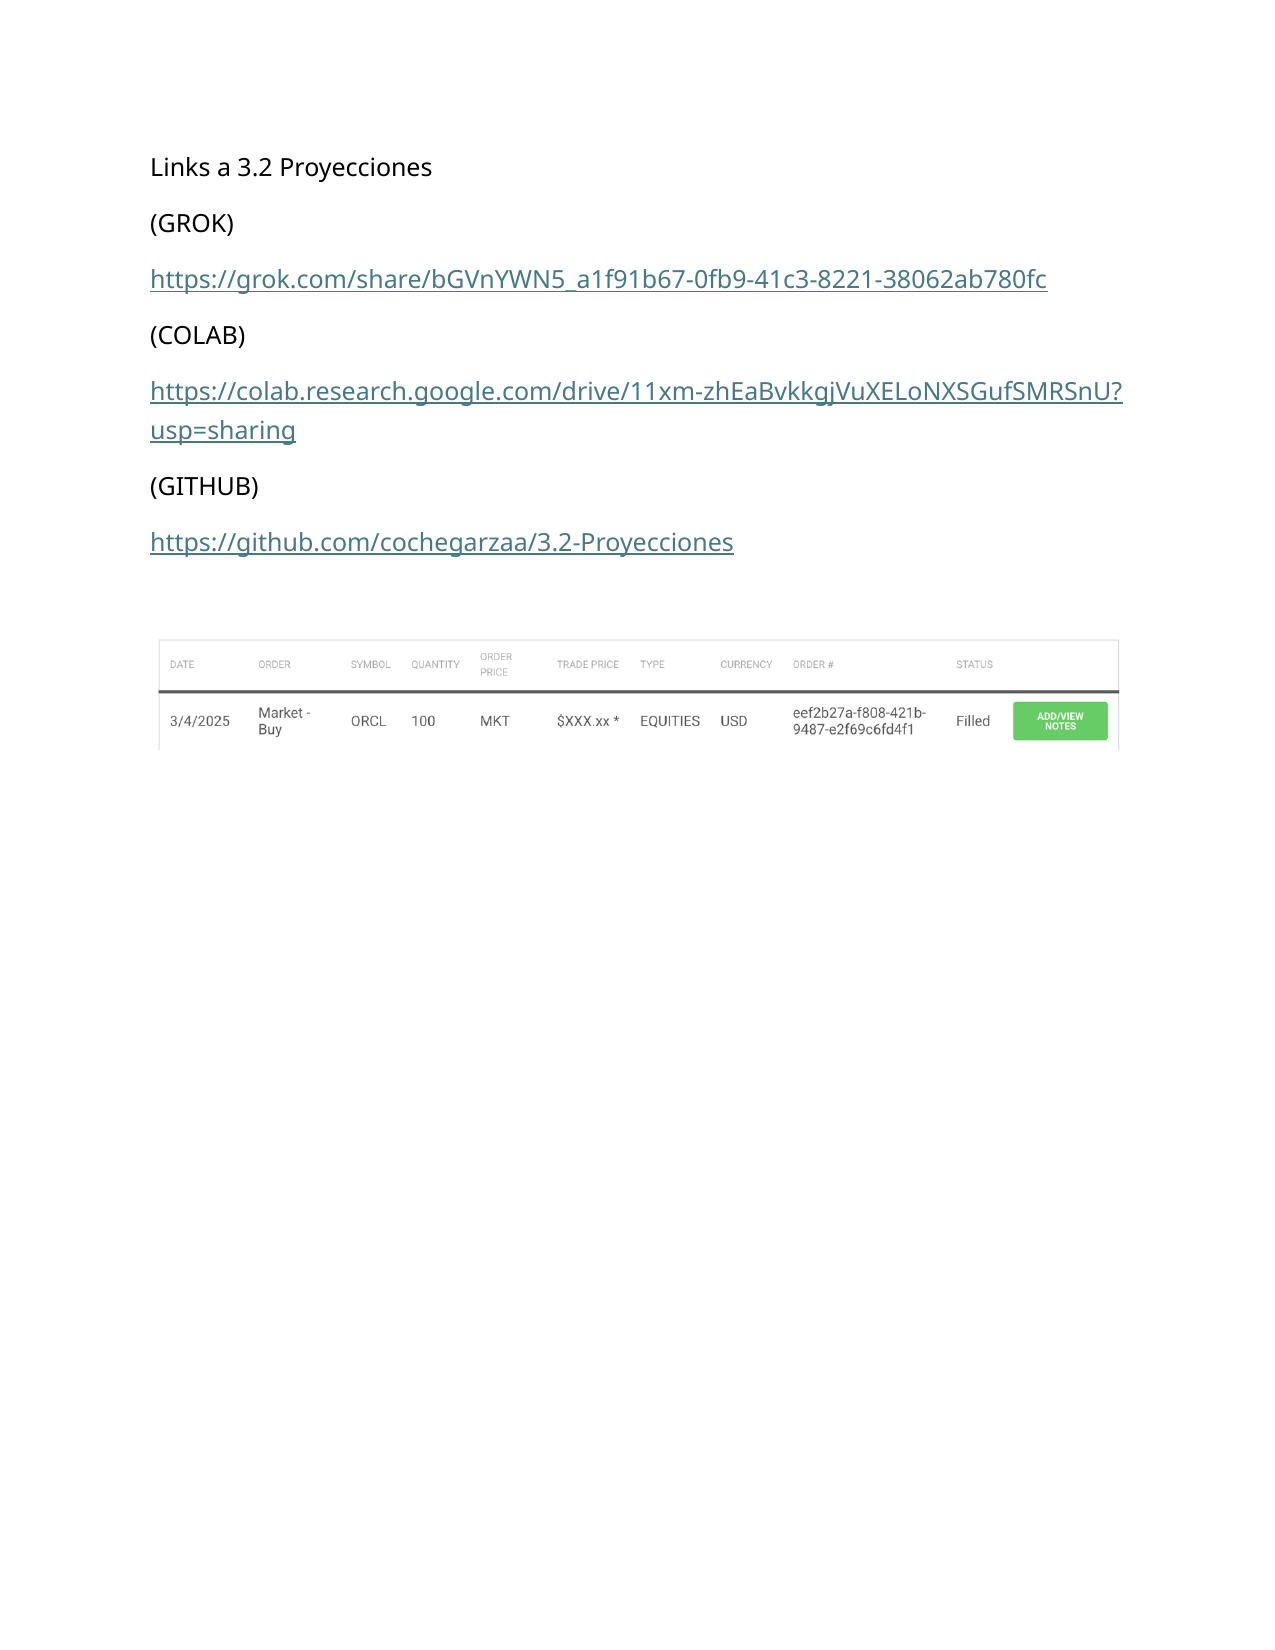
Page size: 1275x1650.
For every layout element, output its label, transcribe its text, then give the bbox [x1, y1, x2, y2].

text https://github.com/cochegarzaa/3.2-Proyecciones [150, 524, 1125, 558]
picture [150, 635, 1125, 750]
text https://colab.research.google.com/drive/11xm-zhEaBvkkgjVuXELoNXSGufSMRSnU?usp=sharing [150, 373, 1125, 447]
text (GITHUB) [150, 468, 1125, 502]
text https://grok.com/share/bGVnYWN5_a1f91b67-0fb9-41c3-8221-38062ab780fc [150, 262, 1125, 296]
text (GROK) [150, 206, 1125, 240]
text Links a 3.2 Proyecciones [150, 150, 1125, 184]
text (COLAB) [150, 317, 1125, 352]
